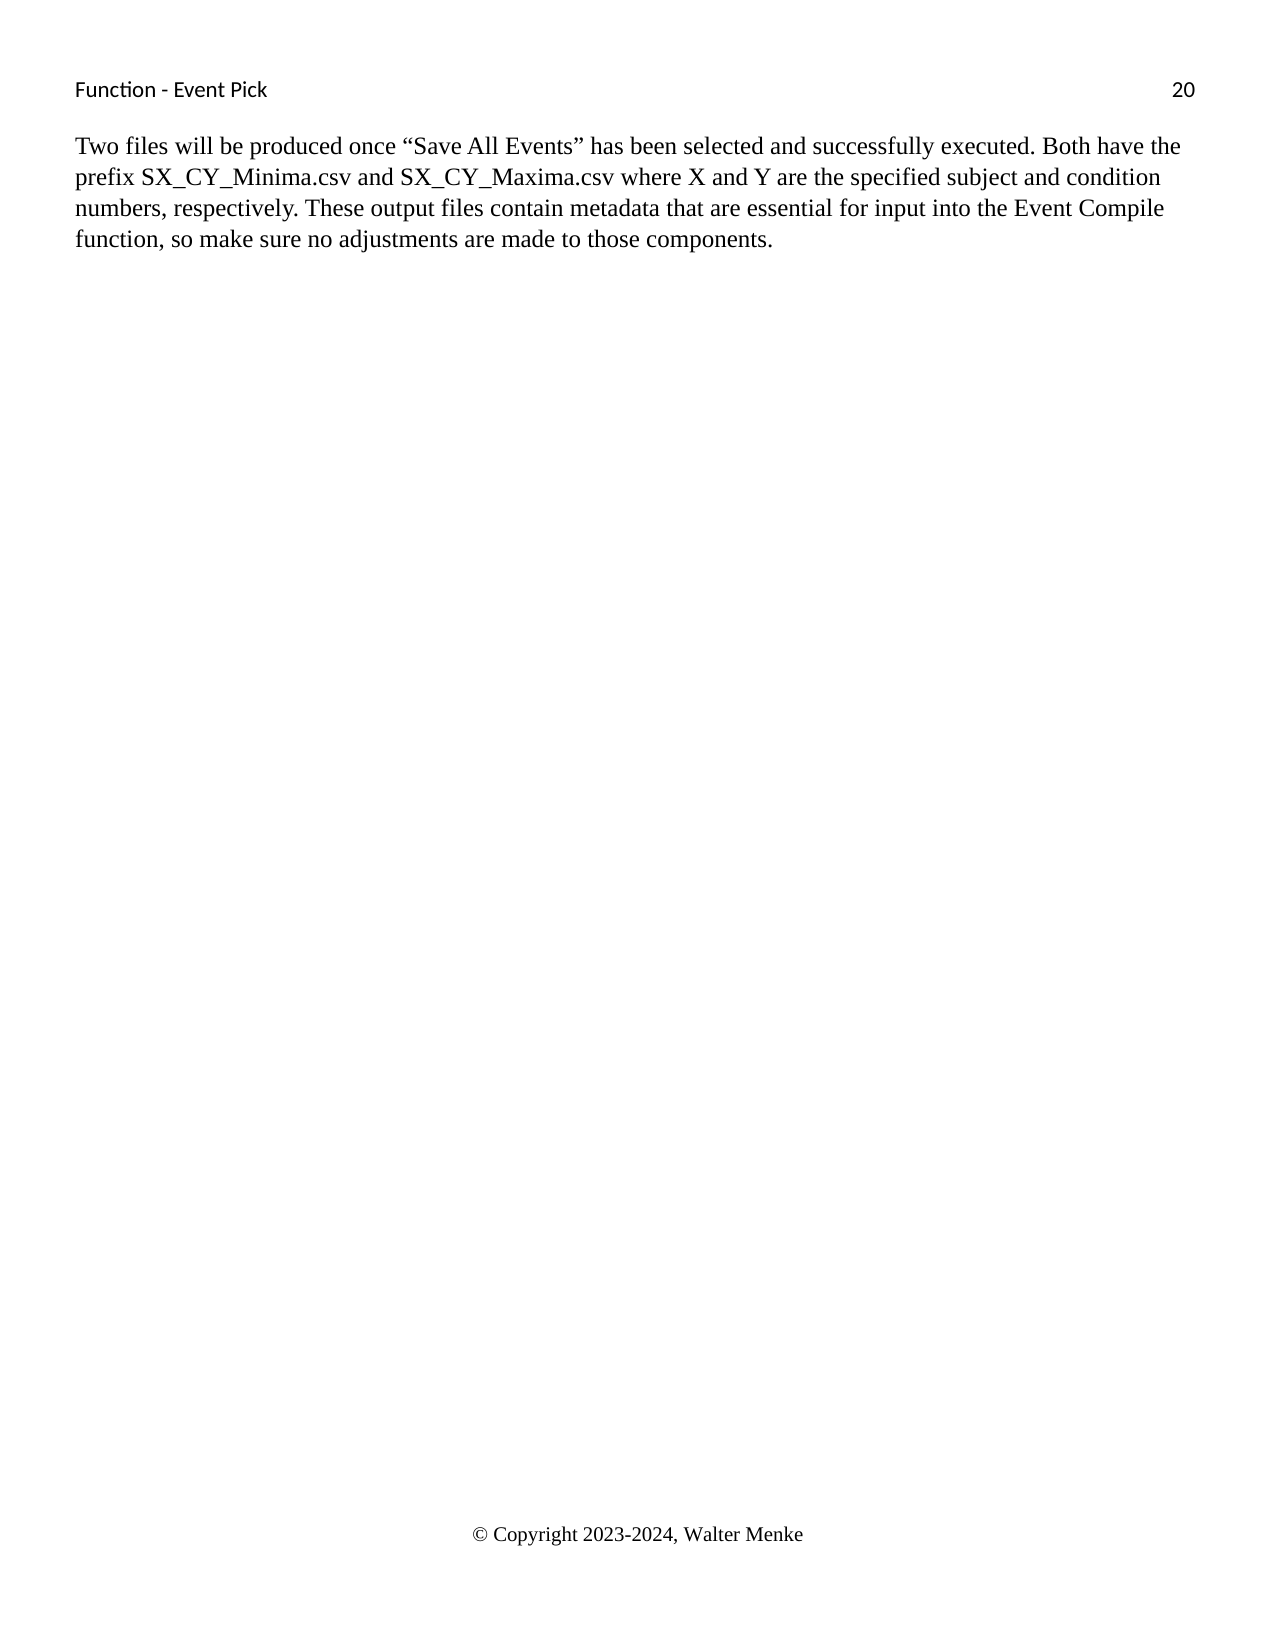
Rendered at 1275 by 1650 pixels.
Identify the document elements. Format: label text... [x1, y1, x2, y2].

text Two files will be produced once “Save All Events” has been selected and successfully executed. Both have the prefix SX_CY_Minima.csv and SX_CY_Maxima.csv where X and Y are the specified subject and condition numbers, respectively. These output files contain metadata that are essential for input into the Event Compile function, so make sure no adjustments are made to those components. [75, 131, 1200, 253]
